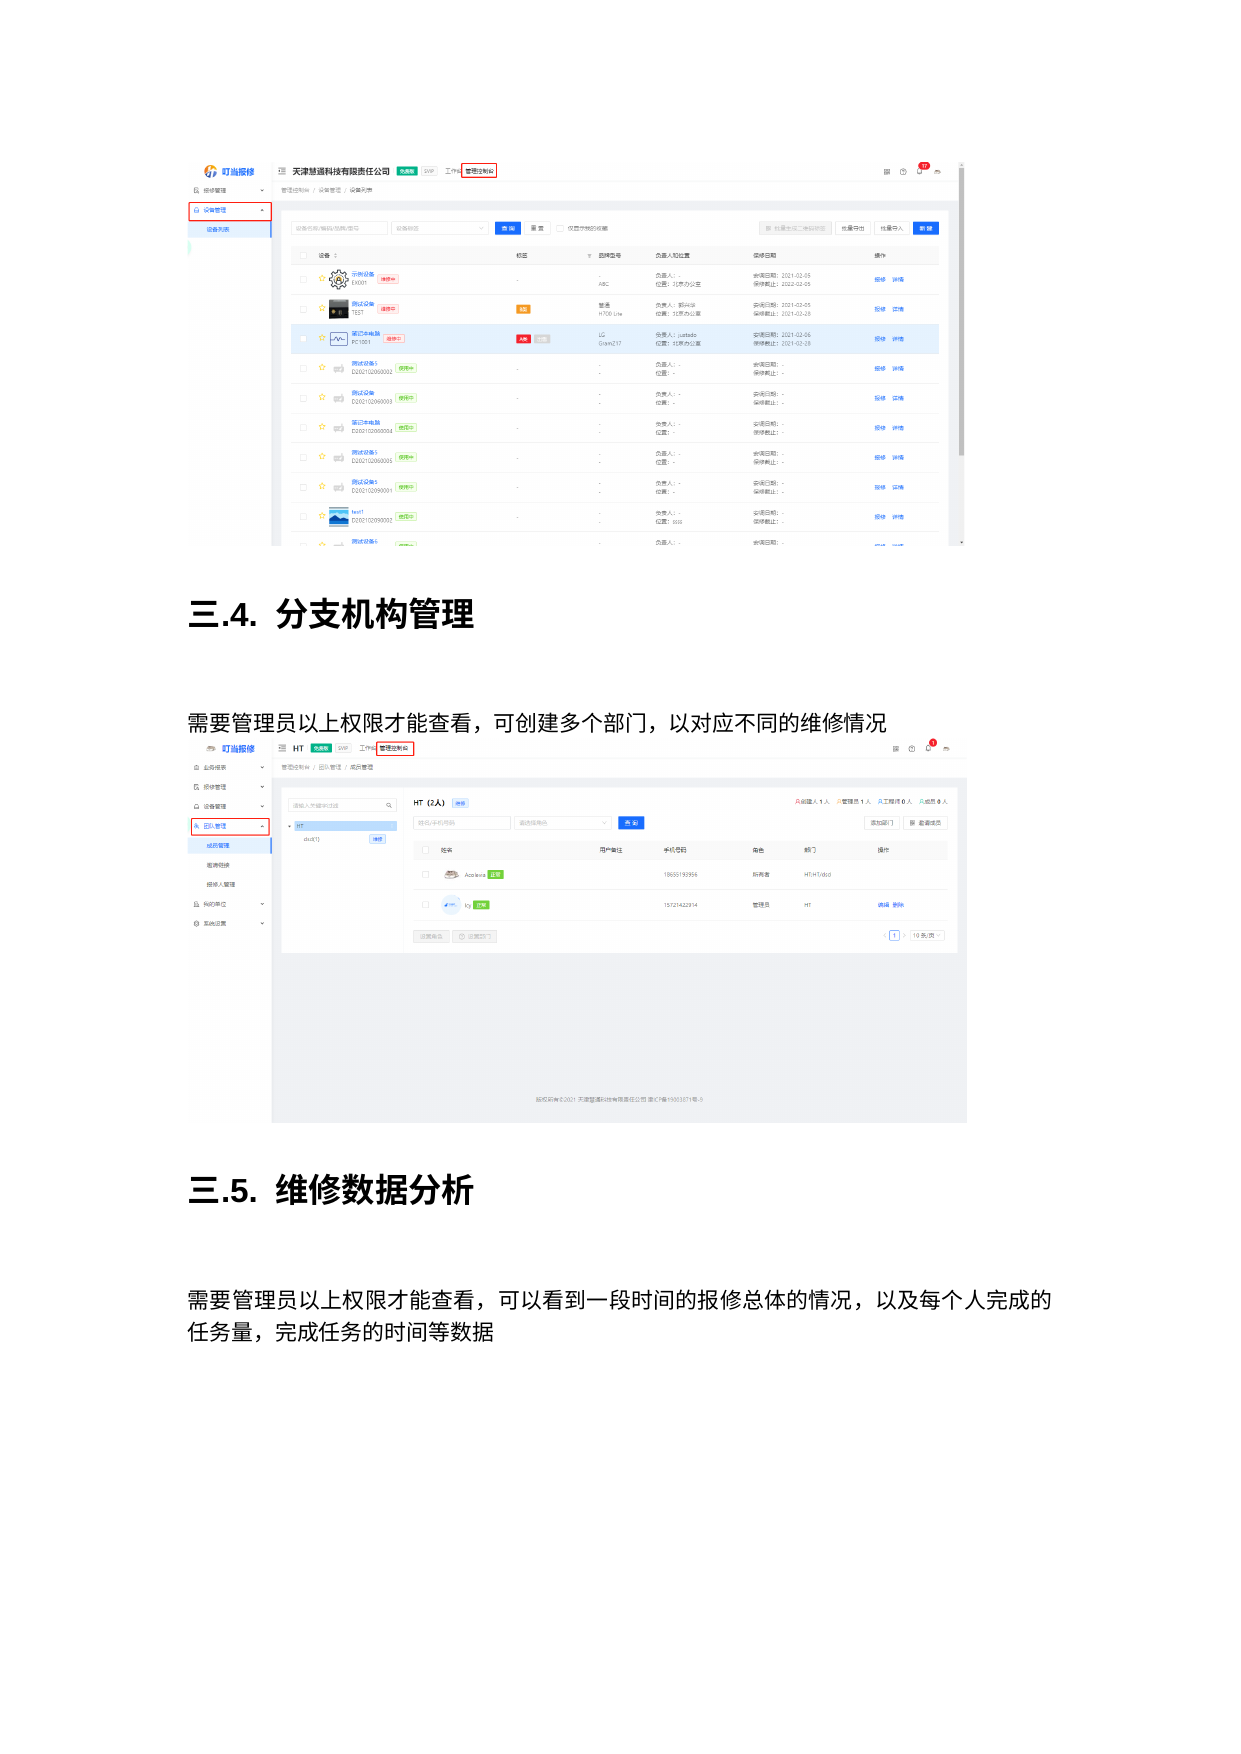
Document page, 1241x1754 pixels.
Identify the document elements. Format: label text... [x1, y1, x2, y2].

text 需要管理员以上权限才能查看，可以看到一段时间的报修总体的情况，以及每个人完成的任务量，完成任务的时间等数据 [187, 1282, 1053, 1347]
picture [187, 738, 967, 1123]
subtitle 维修数据分析 [187, 1155, 1053, 1220]
picture [187, 162, 965, 546]
text 需要管理员以上权限才能查看，可创建多个部门，以对应不同的维修情况 [187, 706, 1053, 738]
subtitle 分支机构管理 [187, 579, 1053, 644]
